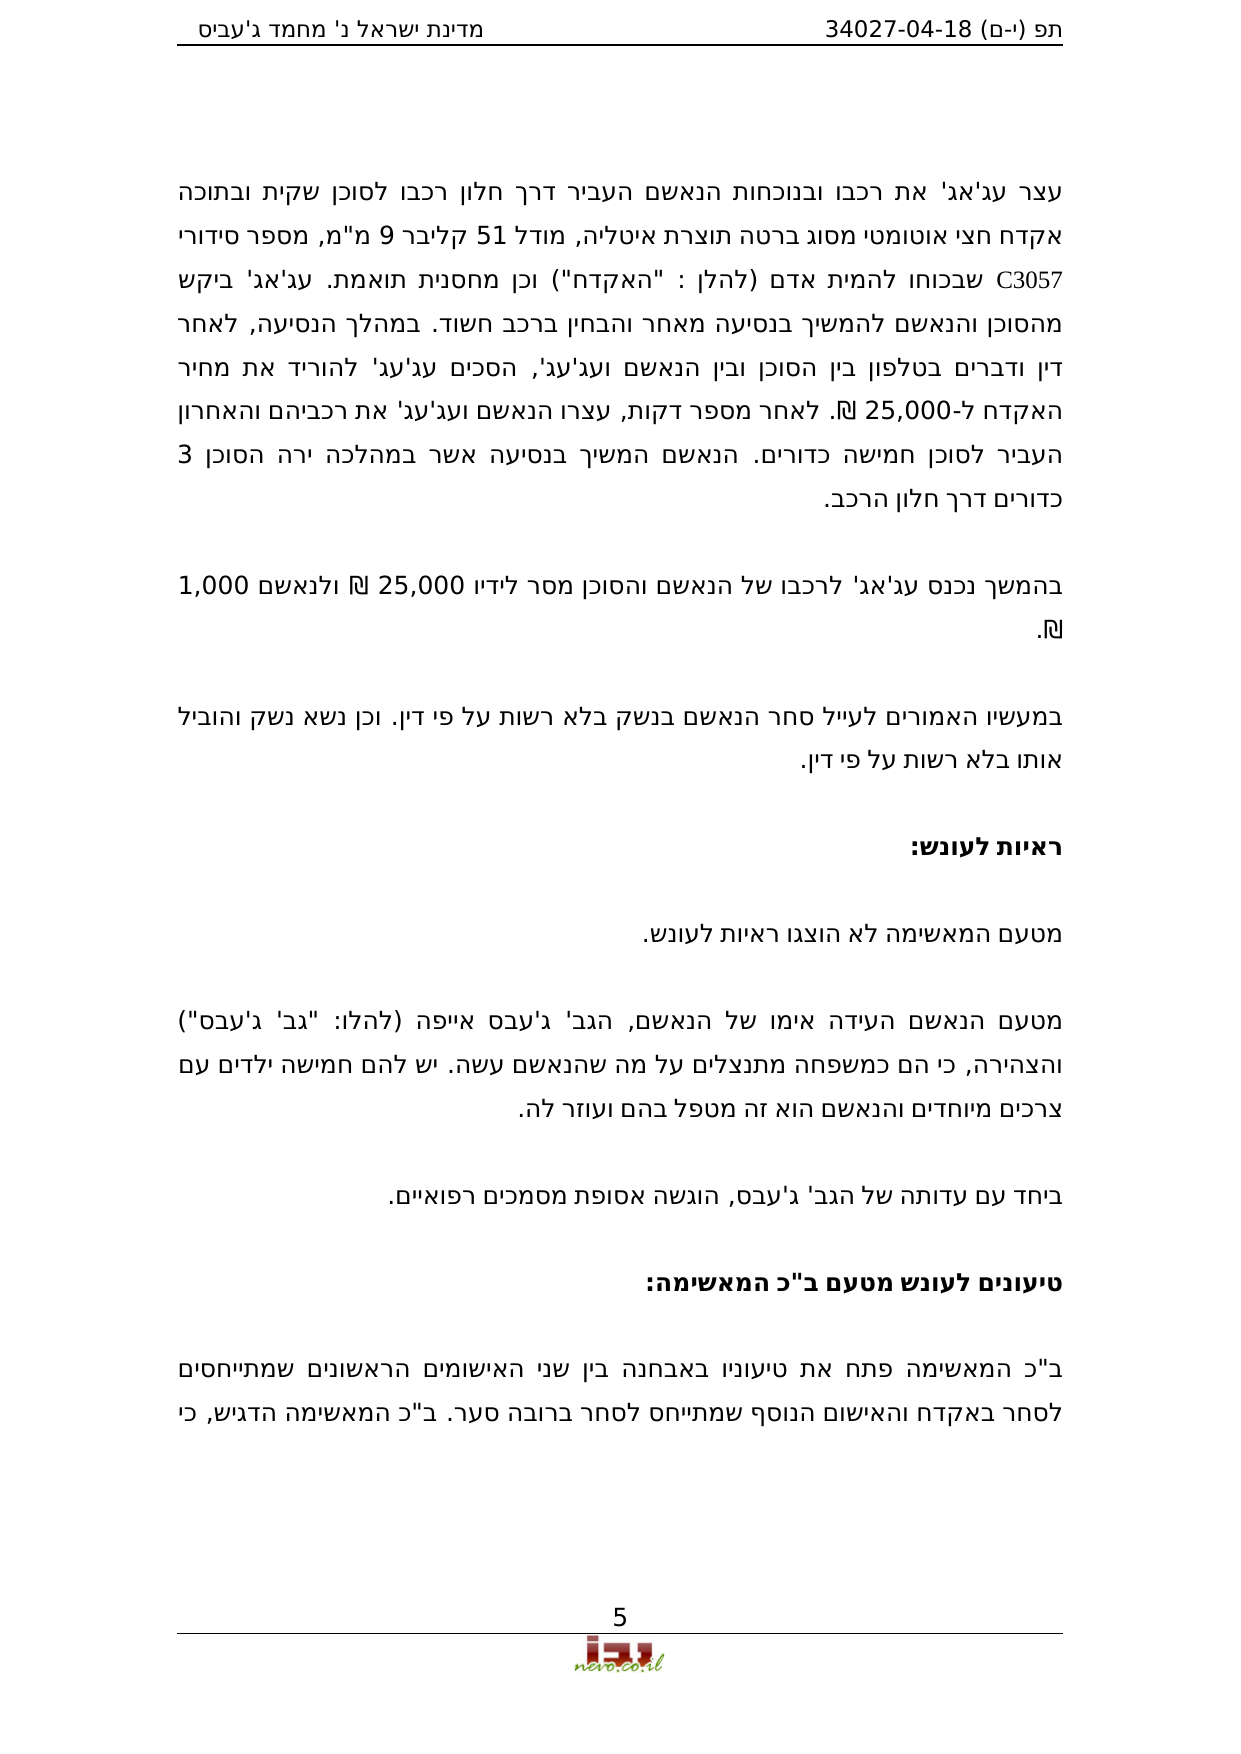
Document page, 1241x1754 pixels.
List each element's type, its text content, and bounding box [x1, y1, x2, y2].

text במעשיו האמורים לעייל סחר הנאשם בנשק בלא רשות על פי דין. וכן נשא נשק והוביל אותו בלא רשות על פי דין. [177, 702, 1063, 775]
text בהמשך נכנס עג'אג' לרכבו של הנאשם והסוכן מסר לידיו 25,000 ₪ ולנאשם 1,000 ₪. [177, 571, 1063, 644]
picture [574, 1635, 666, 1673]
text מטעם הנאשם העידה אימו של הנאשם, הגב' ג'עבס אייפה (להלו: "גב' ג'עבס") והצהירה, כי הם כמשפחה מתנצלים על מה שהנאשם עשה. יש להם חמישה ילדים עם צרכים מיוחדים והנאשם הוא זה מטפל בהם ועוזר לה. [177, 1006, 1063, 1123]
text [177, 1354, 1063, 1428]
text ראיות לעונש: [177, 832, 1063, 862]
text טיעונים לעונש מטעם ב"כ המאשימה: [177, 1268, 1063, 1297]
text מטעם המאשימה לא הוצגו ראיות לעונש. [177, 919, 1063, 948]
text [177, 177, 1063, 513]
text ביחד עם עדותה של הגב' ג'עבס, הוגשה אסופת מסמכים רפואיים. [177, 1181, 1063, 1210]
